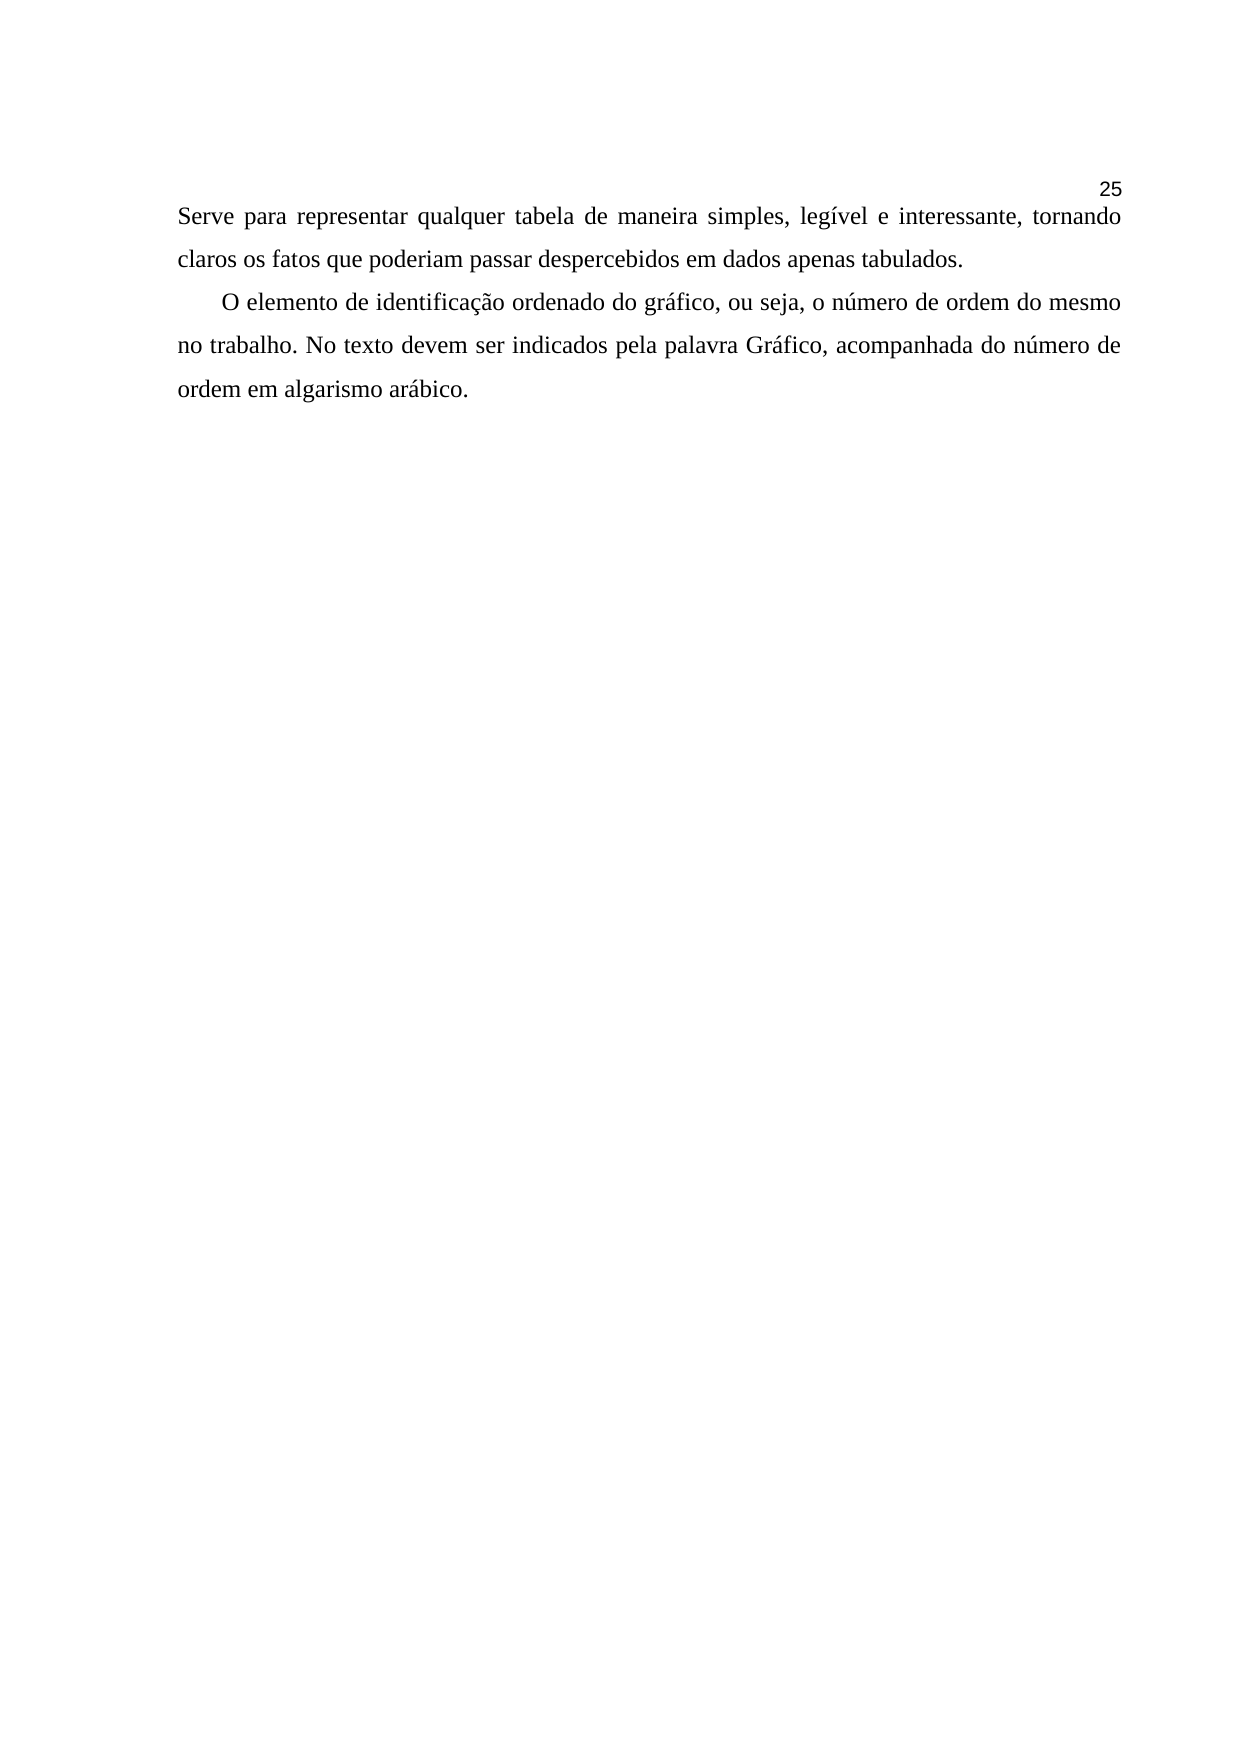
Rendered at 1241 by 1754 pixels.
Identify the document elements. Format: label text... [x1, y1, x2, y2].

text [177, 201, 1122, 273]
text O elemento de identificação ordenado do gráfico, ou seja, o número de ordem do mesmo no trabalho. No texto devem ser indicados pela palavra Gráfico, acompanhada do número de ordem em algarismo arábico. [177, 287, 1122, 402]
